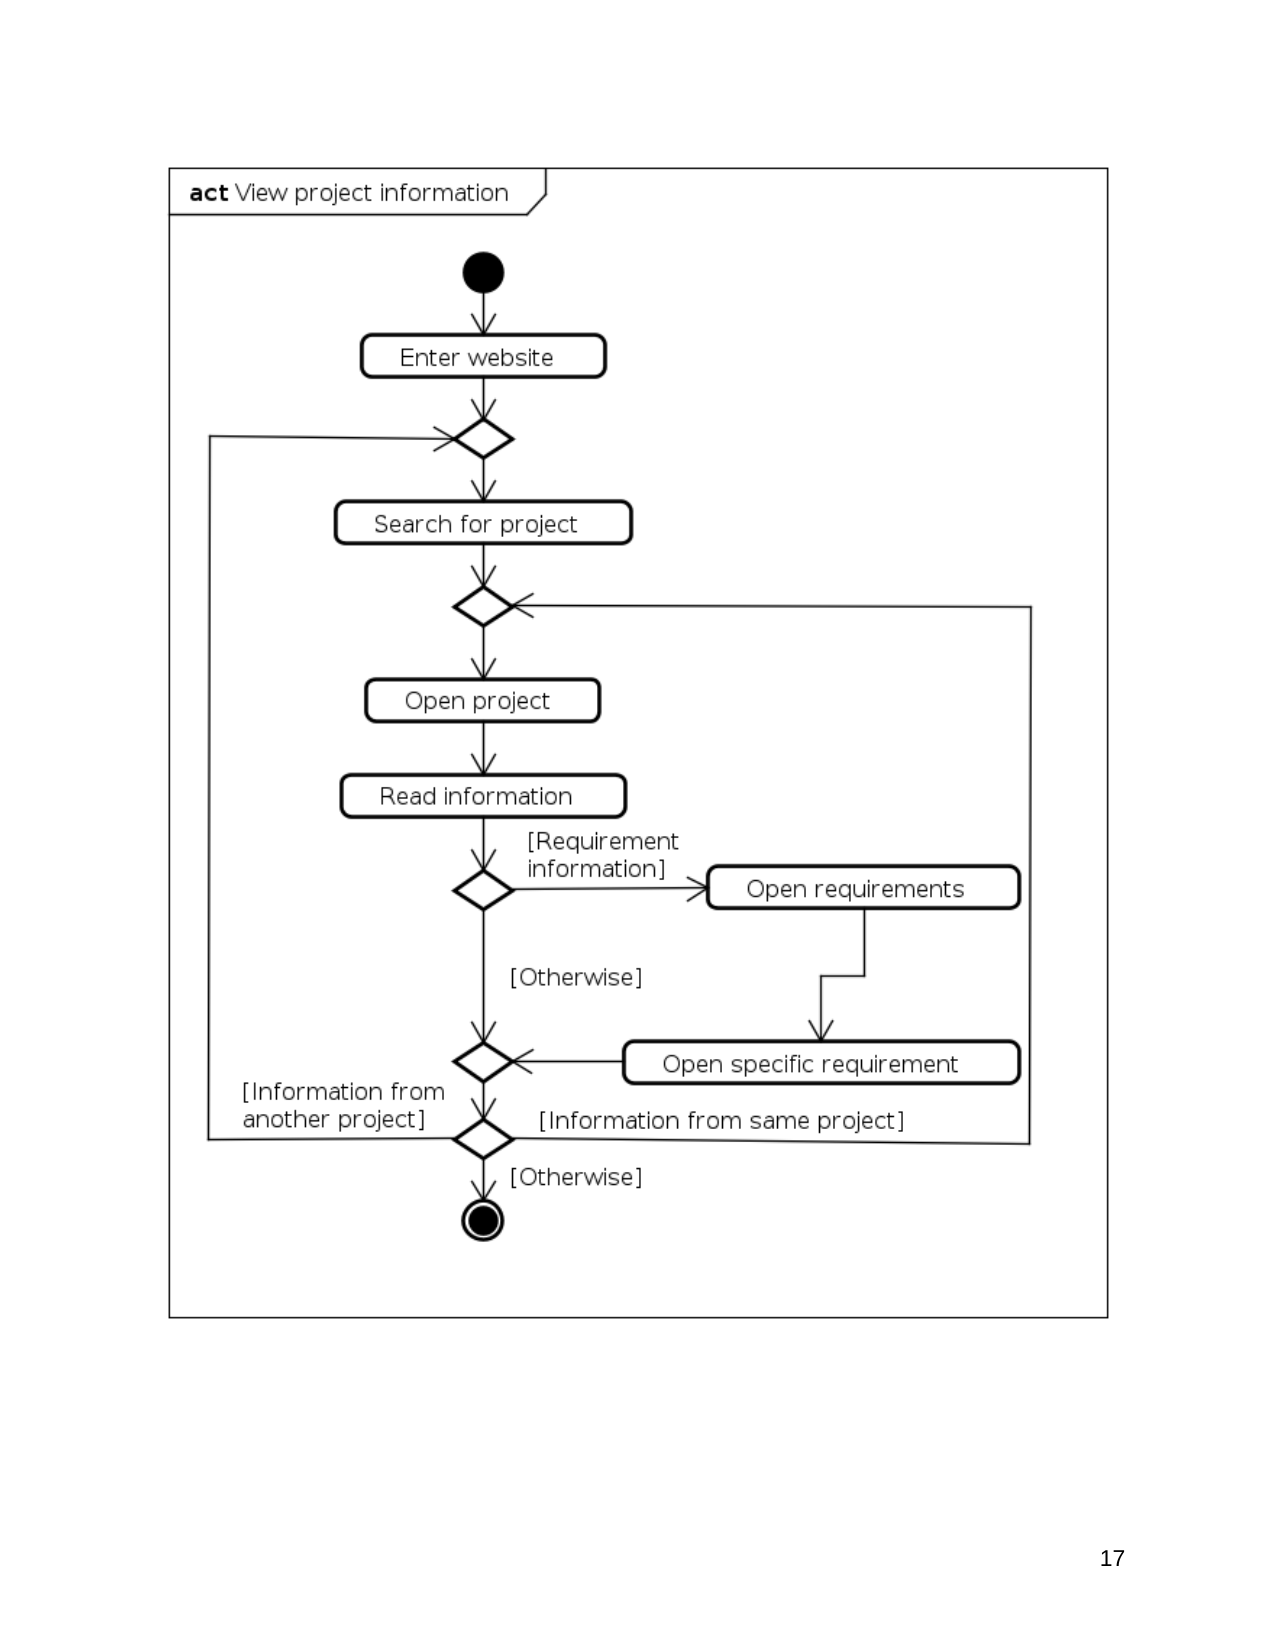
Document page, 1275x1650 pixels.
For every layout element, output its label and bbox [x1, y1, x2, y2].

picture [150, 150, 1125, 1336]
